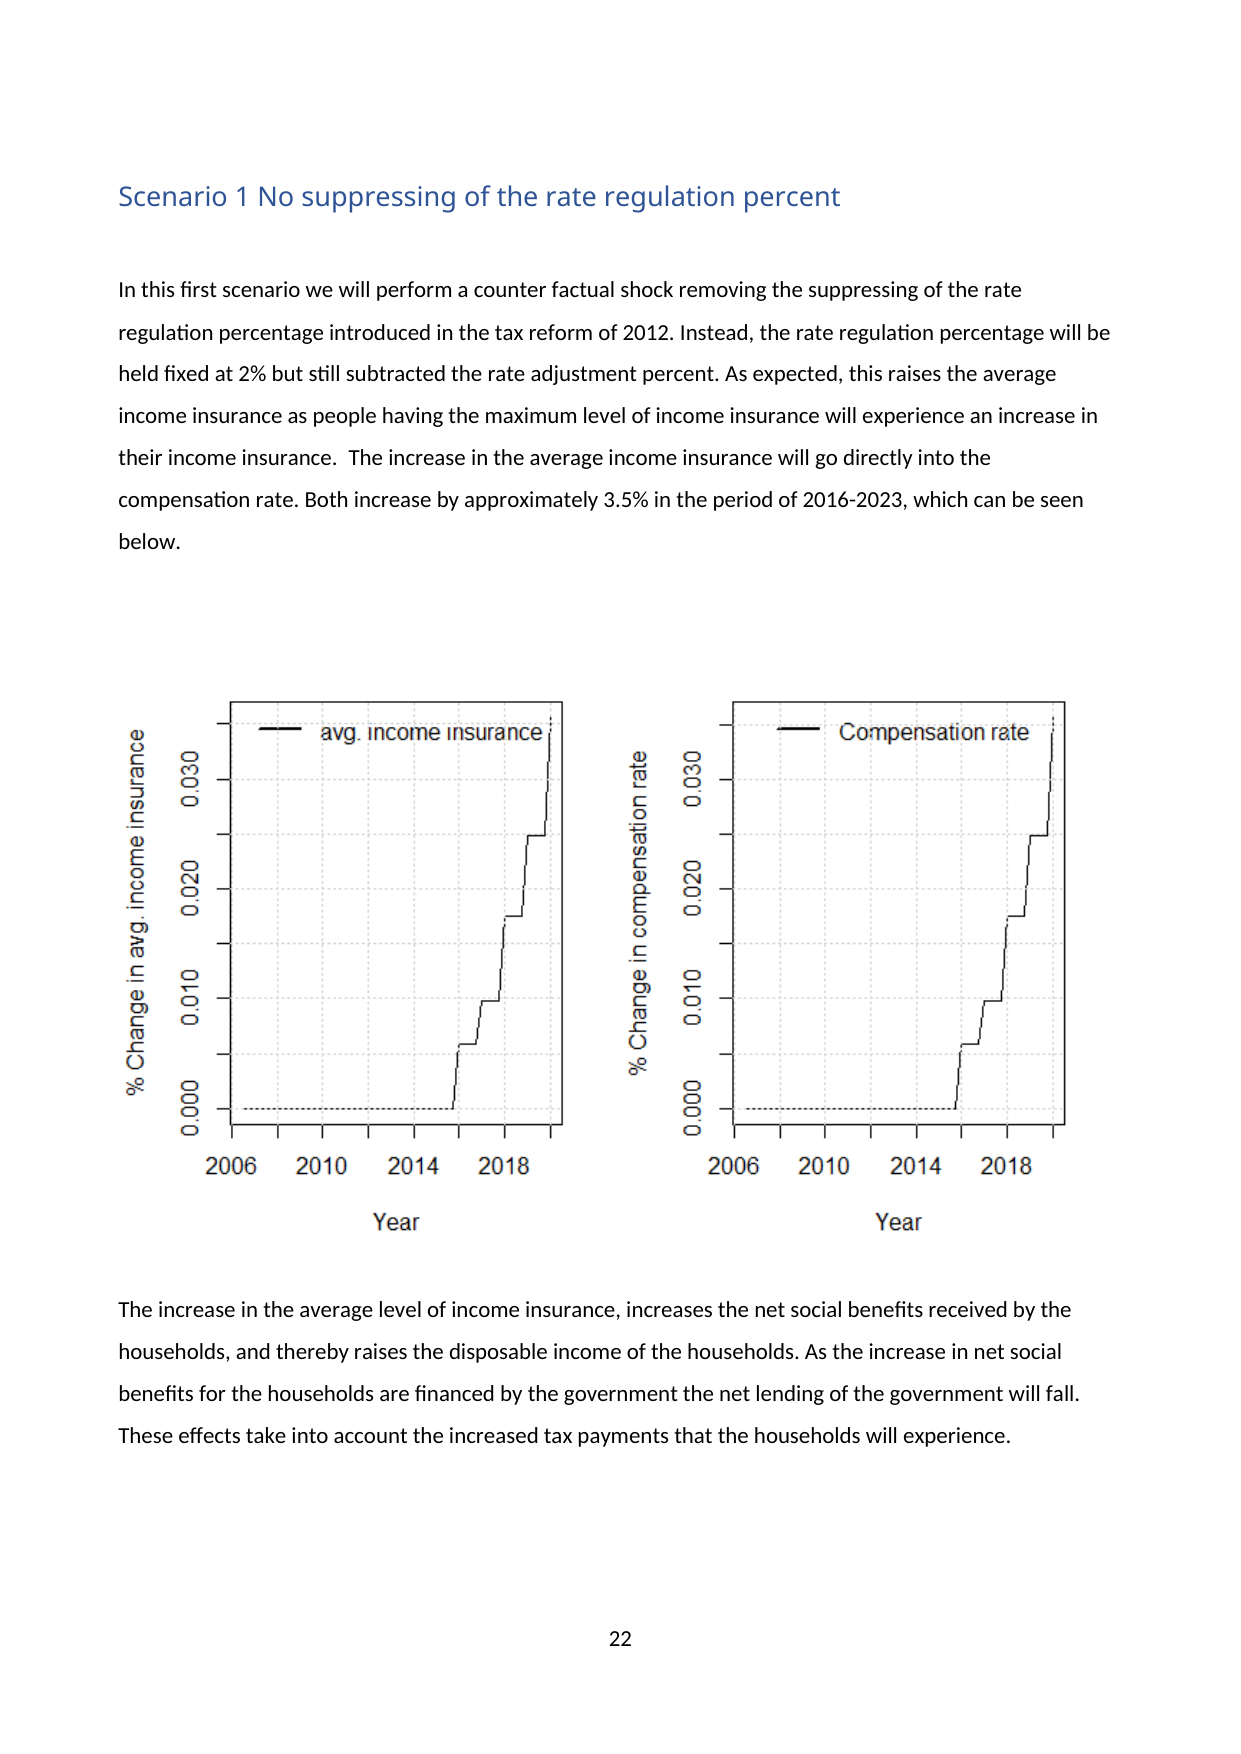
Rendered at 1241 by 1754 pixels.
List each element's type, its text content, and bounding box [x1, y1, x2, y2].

subtitle Scenario 1 No suppressing of the rate regulation percent [118, 177, 1122, 214]
text The increase in the average level of income insurance, increases the net social benefits received by the households, and thereby raises the disposable income of the households. As the increase in net social benefits for the households are financed by the government the net lending of the government will fall. These effects take into account the increased tax payments that the households will experience. [118, 1295, 1122, 1449]
picture [118, 644, 1123, 1265]
